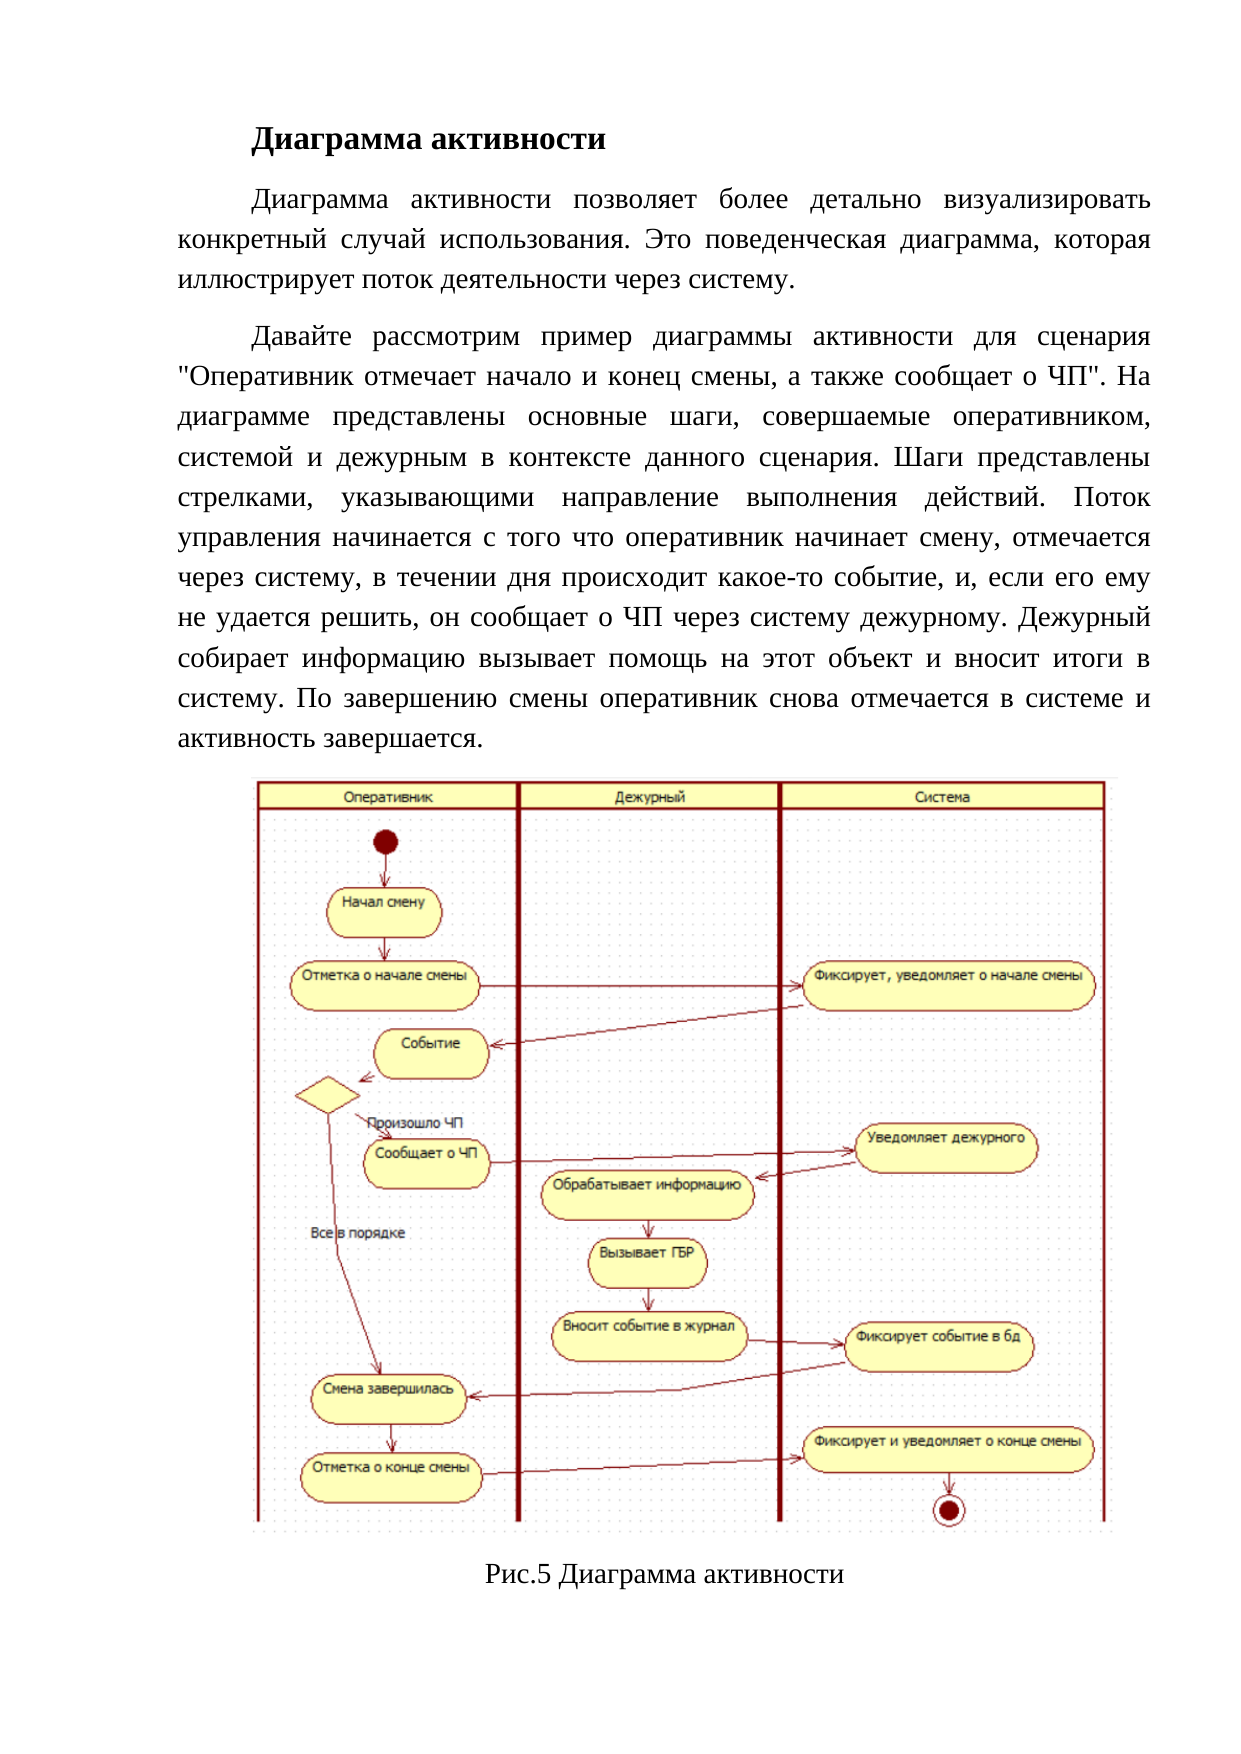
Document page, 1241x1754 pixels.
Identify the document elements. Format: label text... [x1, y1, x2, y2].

text Диаграмма активности позволяет более детально визуализировать конкретный случай использования. Это поведенческая диаграмма, которая иллюстрирует поток деятельности через систему. [177, 181, 1152, 295]
text Рис.5 Диаграмма активности [177, 1557, 1152, 1590]
text Давайте рассмотрим пример диаграммы активности для сценария "Оперативник отмечает начало и конец смены, а также сообщает о ЧП". На диаграмме представлены основные шаги, совершаемые оперативником, системой и дежурным в контексте данного сценария. Шаги представлены стрелками, указывающими направление выполнения действий. Поток управления начинается с того что оперативник начинает смену, отмечается через систему, в течении дня происходит какое-то событие, и, если его ему не удается решить, он сообщает о ЧП через систему дежурному. Дежурный собирает информацию вызывает помощь на этот объект и вносит итоги в систему. По завершению смены оперативник снова отмечается в системе и активность завершается. [177, 318, 1152, 754]
picture [251, 777, 1119, 1535]
text Диаграмма активности [177, 118, 1152, 156]
